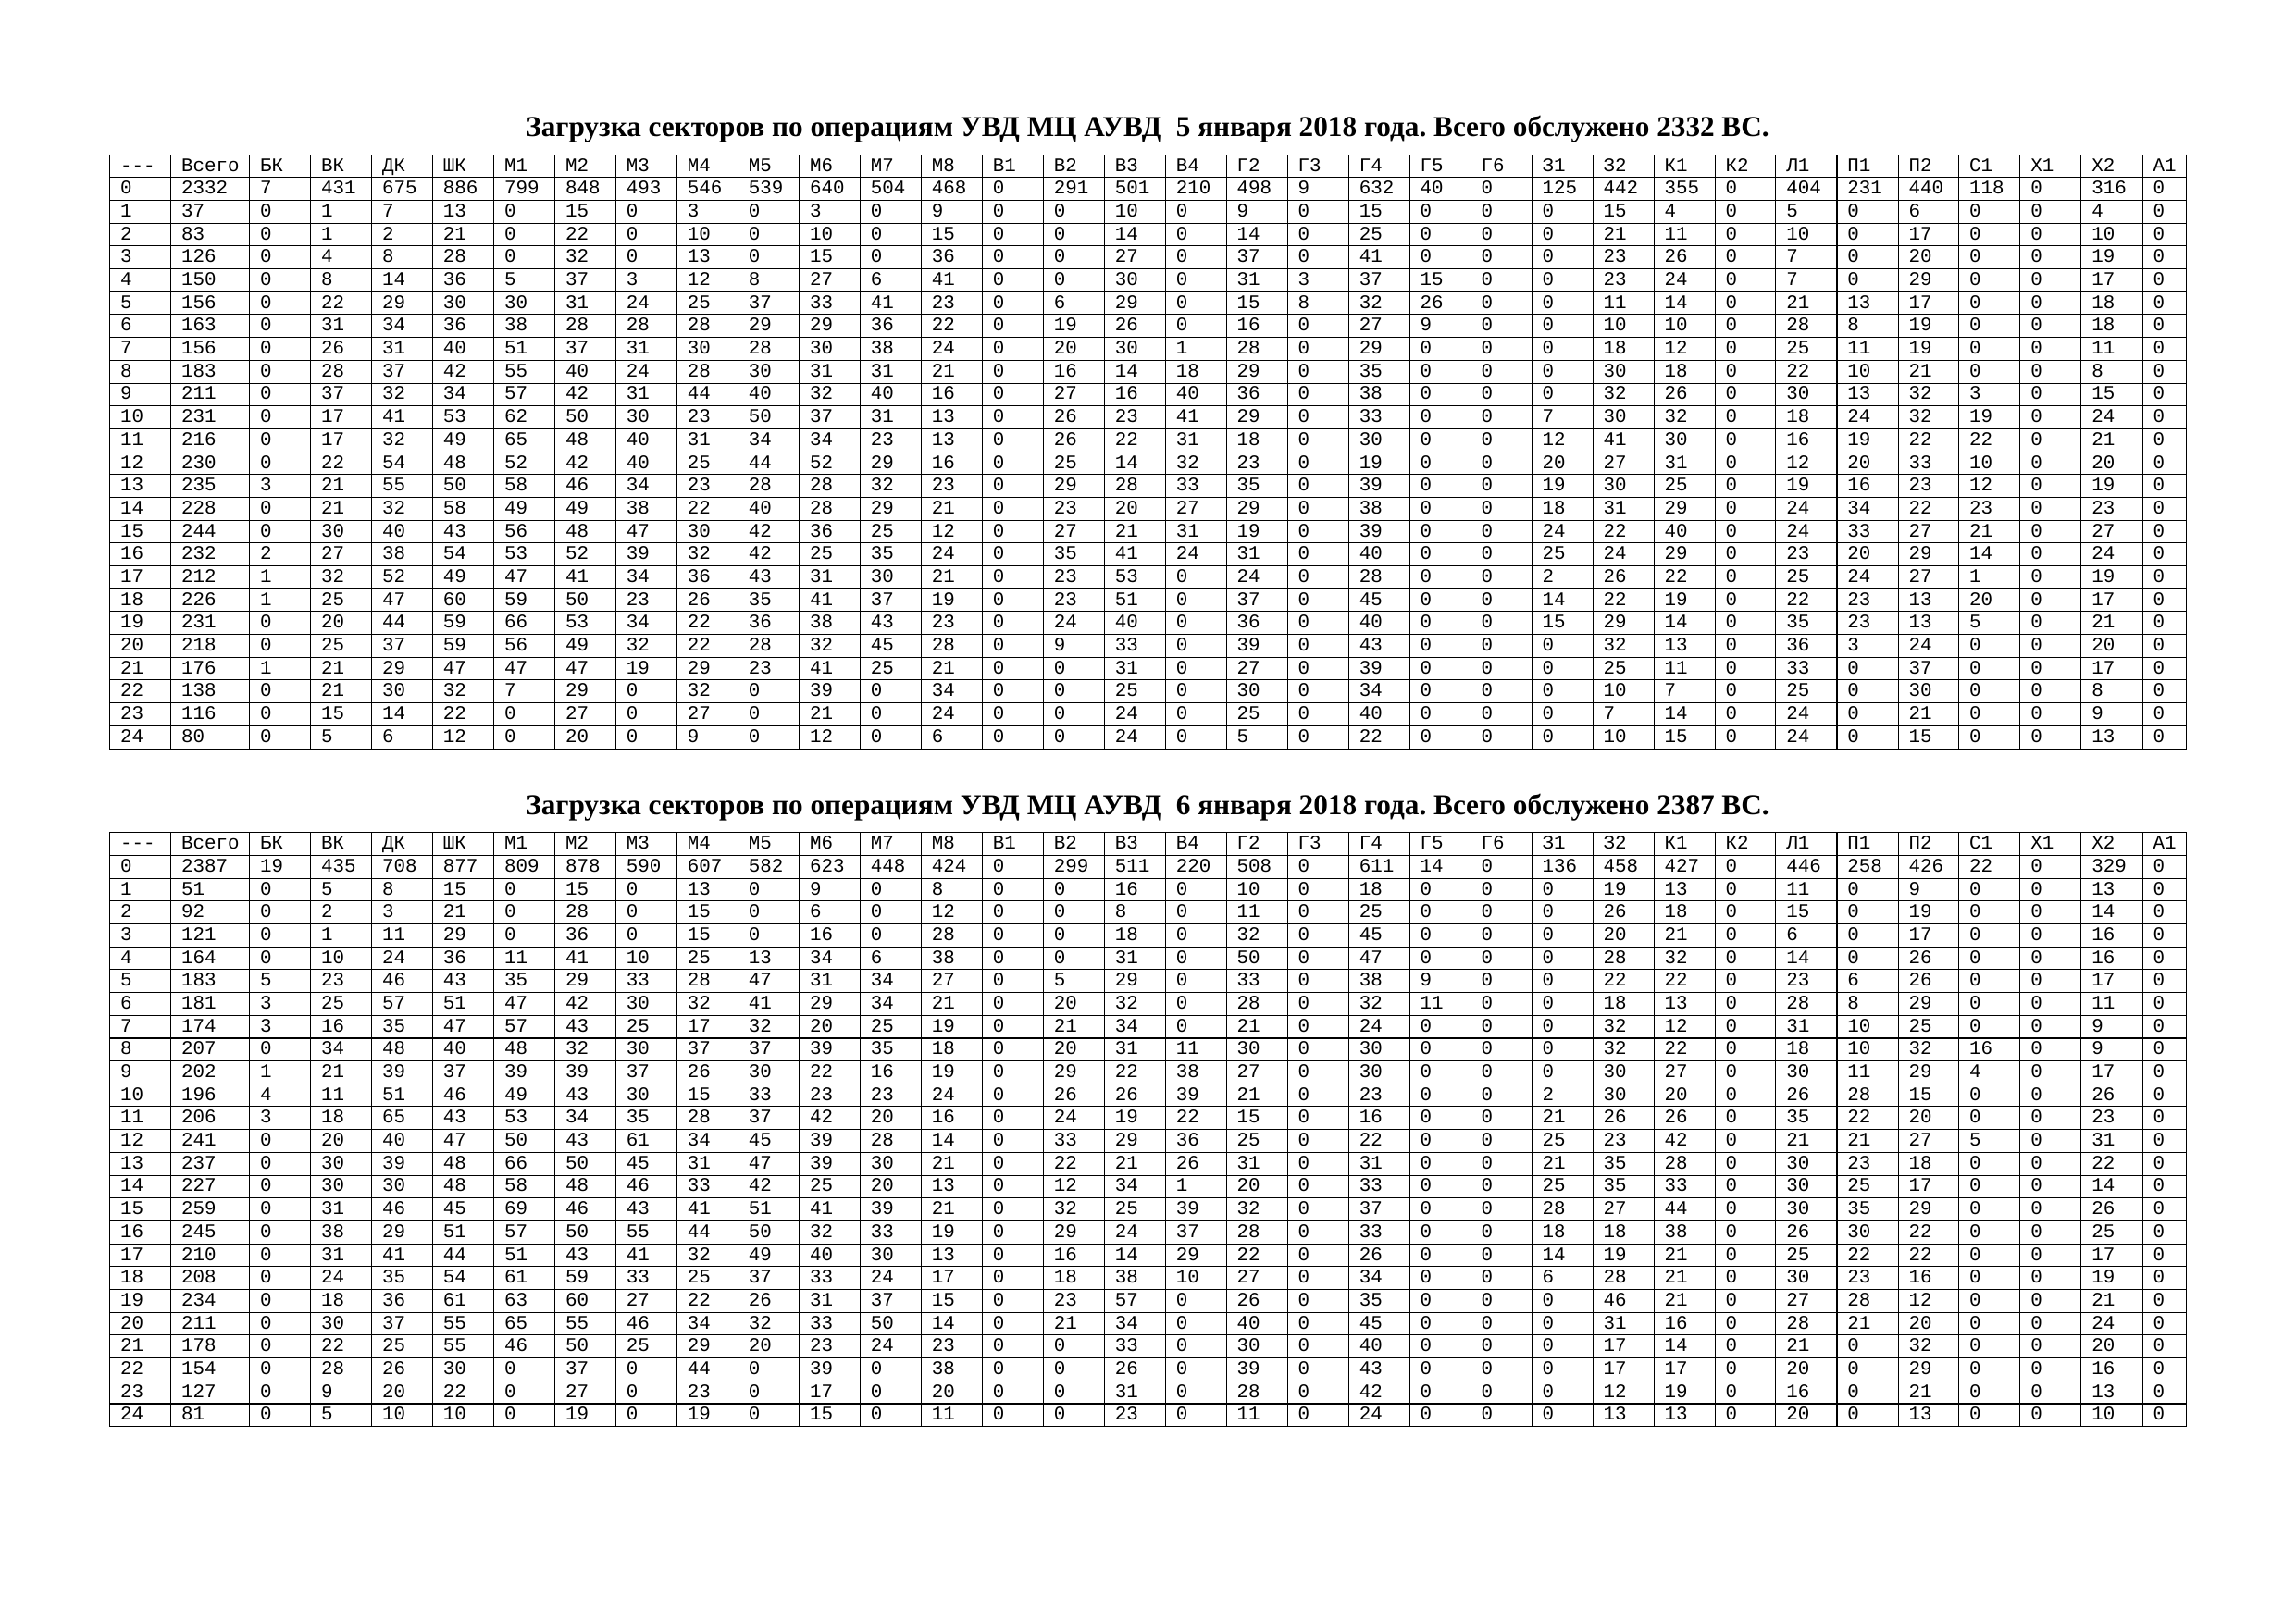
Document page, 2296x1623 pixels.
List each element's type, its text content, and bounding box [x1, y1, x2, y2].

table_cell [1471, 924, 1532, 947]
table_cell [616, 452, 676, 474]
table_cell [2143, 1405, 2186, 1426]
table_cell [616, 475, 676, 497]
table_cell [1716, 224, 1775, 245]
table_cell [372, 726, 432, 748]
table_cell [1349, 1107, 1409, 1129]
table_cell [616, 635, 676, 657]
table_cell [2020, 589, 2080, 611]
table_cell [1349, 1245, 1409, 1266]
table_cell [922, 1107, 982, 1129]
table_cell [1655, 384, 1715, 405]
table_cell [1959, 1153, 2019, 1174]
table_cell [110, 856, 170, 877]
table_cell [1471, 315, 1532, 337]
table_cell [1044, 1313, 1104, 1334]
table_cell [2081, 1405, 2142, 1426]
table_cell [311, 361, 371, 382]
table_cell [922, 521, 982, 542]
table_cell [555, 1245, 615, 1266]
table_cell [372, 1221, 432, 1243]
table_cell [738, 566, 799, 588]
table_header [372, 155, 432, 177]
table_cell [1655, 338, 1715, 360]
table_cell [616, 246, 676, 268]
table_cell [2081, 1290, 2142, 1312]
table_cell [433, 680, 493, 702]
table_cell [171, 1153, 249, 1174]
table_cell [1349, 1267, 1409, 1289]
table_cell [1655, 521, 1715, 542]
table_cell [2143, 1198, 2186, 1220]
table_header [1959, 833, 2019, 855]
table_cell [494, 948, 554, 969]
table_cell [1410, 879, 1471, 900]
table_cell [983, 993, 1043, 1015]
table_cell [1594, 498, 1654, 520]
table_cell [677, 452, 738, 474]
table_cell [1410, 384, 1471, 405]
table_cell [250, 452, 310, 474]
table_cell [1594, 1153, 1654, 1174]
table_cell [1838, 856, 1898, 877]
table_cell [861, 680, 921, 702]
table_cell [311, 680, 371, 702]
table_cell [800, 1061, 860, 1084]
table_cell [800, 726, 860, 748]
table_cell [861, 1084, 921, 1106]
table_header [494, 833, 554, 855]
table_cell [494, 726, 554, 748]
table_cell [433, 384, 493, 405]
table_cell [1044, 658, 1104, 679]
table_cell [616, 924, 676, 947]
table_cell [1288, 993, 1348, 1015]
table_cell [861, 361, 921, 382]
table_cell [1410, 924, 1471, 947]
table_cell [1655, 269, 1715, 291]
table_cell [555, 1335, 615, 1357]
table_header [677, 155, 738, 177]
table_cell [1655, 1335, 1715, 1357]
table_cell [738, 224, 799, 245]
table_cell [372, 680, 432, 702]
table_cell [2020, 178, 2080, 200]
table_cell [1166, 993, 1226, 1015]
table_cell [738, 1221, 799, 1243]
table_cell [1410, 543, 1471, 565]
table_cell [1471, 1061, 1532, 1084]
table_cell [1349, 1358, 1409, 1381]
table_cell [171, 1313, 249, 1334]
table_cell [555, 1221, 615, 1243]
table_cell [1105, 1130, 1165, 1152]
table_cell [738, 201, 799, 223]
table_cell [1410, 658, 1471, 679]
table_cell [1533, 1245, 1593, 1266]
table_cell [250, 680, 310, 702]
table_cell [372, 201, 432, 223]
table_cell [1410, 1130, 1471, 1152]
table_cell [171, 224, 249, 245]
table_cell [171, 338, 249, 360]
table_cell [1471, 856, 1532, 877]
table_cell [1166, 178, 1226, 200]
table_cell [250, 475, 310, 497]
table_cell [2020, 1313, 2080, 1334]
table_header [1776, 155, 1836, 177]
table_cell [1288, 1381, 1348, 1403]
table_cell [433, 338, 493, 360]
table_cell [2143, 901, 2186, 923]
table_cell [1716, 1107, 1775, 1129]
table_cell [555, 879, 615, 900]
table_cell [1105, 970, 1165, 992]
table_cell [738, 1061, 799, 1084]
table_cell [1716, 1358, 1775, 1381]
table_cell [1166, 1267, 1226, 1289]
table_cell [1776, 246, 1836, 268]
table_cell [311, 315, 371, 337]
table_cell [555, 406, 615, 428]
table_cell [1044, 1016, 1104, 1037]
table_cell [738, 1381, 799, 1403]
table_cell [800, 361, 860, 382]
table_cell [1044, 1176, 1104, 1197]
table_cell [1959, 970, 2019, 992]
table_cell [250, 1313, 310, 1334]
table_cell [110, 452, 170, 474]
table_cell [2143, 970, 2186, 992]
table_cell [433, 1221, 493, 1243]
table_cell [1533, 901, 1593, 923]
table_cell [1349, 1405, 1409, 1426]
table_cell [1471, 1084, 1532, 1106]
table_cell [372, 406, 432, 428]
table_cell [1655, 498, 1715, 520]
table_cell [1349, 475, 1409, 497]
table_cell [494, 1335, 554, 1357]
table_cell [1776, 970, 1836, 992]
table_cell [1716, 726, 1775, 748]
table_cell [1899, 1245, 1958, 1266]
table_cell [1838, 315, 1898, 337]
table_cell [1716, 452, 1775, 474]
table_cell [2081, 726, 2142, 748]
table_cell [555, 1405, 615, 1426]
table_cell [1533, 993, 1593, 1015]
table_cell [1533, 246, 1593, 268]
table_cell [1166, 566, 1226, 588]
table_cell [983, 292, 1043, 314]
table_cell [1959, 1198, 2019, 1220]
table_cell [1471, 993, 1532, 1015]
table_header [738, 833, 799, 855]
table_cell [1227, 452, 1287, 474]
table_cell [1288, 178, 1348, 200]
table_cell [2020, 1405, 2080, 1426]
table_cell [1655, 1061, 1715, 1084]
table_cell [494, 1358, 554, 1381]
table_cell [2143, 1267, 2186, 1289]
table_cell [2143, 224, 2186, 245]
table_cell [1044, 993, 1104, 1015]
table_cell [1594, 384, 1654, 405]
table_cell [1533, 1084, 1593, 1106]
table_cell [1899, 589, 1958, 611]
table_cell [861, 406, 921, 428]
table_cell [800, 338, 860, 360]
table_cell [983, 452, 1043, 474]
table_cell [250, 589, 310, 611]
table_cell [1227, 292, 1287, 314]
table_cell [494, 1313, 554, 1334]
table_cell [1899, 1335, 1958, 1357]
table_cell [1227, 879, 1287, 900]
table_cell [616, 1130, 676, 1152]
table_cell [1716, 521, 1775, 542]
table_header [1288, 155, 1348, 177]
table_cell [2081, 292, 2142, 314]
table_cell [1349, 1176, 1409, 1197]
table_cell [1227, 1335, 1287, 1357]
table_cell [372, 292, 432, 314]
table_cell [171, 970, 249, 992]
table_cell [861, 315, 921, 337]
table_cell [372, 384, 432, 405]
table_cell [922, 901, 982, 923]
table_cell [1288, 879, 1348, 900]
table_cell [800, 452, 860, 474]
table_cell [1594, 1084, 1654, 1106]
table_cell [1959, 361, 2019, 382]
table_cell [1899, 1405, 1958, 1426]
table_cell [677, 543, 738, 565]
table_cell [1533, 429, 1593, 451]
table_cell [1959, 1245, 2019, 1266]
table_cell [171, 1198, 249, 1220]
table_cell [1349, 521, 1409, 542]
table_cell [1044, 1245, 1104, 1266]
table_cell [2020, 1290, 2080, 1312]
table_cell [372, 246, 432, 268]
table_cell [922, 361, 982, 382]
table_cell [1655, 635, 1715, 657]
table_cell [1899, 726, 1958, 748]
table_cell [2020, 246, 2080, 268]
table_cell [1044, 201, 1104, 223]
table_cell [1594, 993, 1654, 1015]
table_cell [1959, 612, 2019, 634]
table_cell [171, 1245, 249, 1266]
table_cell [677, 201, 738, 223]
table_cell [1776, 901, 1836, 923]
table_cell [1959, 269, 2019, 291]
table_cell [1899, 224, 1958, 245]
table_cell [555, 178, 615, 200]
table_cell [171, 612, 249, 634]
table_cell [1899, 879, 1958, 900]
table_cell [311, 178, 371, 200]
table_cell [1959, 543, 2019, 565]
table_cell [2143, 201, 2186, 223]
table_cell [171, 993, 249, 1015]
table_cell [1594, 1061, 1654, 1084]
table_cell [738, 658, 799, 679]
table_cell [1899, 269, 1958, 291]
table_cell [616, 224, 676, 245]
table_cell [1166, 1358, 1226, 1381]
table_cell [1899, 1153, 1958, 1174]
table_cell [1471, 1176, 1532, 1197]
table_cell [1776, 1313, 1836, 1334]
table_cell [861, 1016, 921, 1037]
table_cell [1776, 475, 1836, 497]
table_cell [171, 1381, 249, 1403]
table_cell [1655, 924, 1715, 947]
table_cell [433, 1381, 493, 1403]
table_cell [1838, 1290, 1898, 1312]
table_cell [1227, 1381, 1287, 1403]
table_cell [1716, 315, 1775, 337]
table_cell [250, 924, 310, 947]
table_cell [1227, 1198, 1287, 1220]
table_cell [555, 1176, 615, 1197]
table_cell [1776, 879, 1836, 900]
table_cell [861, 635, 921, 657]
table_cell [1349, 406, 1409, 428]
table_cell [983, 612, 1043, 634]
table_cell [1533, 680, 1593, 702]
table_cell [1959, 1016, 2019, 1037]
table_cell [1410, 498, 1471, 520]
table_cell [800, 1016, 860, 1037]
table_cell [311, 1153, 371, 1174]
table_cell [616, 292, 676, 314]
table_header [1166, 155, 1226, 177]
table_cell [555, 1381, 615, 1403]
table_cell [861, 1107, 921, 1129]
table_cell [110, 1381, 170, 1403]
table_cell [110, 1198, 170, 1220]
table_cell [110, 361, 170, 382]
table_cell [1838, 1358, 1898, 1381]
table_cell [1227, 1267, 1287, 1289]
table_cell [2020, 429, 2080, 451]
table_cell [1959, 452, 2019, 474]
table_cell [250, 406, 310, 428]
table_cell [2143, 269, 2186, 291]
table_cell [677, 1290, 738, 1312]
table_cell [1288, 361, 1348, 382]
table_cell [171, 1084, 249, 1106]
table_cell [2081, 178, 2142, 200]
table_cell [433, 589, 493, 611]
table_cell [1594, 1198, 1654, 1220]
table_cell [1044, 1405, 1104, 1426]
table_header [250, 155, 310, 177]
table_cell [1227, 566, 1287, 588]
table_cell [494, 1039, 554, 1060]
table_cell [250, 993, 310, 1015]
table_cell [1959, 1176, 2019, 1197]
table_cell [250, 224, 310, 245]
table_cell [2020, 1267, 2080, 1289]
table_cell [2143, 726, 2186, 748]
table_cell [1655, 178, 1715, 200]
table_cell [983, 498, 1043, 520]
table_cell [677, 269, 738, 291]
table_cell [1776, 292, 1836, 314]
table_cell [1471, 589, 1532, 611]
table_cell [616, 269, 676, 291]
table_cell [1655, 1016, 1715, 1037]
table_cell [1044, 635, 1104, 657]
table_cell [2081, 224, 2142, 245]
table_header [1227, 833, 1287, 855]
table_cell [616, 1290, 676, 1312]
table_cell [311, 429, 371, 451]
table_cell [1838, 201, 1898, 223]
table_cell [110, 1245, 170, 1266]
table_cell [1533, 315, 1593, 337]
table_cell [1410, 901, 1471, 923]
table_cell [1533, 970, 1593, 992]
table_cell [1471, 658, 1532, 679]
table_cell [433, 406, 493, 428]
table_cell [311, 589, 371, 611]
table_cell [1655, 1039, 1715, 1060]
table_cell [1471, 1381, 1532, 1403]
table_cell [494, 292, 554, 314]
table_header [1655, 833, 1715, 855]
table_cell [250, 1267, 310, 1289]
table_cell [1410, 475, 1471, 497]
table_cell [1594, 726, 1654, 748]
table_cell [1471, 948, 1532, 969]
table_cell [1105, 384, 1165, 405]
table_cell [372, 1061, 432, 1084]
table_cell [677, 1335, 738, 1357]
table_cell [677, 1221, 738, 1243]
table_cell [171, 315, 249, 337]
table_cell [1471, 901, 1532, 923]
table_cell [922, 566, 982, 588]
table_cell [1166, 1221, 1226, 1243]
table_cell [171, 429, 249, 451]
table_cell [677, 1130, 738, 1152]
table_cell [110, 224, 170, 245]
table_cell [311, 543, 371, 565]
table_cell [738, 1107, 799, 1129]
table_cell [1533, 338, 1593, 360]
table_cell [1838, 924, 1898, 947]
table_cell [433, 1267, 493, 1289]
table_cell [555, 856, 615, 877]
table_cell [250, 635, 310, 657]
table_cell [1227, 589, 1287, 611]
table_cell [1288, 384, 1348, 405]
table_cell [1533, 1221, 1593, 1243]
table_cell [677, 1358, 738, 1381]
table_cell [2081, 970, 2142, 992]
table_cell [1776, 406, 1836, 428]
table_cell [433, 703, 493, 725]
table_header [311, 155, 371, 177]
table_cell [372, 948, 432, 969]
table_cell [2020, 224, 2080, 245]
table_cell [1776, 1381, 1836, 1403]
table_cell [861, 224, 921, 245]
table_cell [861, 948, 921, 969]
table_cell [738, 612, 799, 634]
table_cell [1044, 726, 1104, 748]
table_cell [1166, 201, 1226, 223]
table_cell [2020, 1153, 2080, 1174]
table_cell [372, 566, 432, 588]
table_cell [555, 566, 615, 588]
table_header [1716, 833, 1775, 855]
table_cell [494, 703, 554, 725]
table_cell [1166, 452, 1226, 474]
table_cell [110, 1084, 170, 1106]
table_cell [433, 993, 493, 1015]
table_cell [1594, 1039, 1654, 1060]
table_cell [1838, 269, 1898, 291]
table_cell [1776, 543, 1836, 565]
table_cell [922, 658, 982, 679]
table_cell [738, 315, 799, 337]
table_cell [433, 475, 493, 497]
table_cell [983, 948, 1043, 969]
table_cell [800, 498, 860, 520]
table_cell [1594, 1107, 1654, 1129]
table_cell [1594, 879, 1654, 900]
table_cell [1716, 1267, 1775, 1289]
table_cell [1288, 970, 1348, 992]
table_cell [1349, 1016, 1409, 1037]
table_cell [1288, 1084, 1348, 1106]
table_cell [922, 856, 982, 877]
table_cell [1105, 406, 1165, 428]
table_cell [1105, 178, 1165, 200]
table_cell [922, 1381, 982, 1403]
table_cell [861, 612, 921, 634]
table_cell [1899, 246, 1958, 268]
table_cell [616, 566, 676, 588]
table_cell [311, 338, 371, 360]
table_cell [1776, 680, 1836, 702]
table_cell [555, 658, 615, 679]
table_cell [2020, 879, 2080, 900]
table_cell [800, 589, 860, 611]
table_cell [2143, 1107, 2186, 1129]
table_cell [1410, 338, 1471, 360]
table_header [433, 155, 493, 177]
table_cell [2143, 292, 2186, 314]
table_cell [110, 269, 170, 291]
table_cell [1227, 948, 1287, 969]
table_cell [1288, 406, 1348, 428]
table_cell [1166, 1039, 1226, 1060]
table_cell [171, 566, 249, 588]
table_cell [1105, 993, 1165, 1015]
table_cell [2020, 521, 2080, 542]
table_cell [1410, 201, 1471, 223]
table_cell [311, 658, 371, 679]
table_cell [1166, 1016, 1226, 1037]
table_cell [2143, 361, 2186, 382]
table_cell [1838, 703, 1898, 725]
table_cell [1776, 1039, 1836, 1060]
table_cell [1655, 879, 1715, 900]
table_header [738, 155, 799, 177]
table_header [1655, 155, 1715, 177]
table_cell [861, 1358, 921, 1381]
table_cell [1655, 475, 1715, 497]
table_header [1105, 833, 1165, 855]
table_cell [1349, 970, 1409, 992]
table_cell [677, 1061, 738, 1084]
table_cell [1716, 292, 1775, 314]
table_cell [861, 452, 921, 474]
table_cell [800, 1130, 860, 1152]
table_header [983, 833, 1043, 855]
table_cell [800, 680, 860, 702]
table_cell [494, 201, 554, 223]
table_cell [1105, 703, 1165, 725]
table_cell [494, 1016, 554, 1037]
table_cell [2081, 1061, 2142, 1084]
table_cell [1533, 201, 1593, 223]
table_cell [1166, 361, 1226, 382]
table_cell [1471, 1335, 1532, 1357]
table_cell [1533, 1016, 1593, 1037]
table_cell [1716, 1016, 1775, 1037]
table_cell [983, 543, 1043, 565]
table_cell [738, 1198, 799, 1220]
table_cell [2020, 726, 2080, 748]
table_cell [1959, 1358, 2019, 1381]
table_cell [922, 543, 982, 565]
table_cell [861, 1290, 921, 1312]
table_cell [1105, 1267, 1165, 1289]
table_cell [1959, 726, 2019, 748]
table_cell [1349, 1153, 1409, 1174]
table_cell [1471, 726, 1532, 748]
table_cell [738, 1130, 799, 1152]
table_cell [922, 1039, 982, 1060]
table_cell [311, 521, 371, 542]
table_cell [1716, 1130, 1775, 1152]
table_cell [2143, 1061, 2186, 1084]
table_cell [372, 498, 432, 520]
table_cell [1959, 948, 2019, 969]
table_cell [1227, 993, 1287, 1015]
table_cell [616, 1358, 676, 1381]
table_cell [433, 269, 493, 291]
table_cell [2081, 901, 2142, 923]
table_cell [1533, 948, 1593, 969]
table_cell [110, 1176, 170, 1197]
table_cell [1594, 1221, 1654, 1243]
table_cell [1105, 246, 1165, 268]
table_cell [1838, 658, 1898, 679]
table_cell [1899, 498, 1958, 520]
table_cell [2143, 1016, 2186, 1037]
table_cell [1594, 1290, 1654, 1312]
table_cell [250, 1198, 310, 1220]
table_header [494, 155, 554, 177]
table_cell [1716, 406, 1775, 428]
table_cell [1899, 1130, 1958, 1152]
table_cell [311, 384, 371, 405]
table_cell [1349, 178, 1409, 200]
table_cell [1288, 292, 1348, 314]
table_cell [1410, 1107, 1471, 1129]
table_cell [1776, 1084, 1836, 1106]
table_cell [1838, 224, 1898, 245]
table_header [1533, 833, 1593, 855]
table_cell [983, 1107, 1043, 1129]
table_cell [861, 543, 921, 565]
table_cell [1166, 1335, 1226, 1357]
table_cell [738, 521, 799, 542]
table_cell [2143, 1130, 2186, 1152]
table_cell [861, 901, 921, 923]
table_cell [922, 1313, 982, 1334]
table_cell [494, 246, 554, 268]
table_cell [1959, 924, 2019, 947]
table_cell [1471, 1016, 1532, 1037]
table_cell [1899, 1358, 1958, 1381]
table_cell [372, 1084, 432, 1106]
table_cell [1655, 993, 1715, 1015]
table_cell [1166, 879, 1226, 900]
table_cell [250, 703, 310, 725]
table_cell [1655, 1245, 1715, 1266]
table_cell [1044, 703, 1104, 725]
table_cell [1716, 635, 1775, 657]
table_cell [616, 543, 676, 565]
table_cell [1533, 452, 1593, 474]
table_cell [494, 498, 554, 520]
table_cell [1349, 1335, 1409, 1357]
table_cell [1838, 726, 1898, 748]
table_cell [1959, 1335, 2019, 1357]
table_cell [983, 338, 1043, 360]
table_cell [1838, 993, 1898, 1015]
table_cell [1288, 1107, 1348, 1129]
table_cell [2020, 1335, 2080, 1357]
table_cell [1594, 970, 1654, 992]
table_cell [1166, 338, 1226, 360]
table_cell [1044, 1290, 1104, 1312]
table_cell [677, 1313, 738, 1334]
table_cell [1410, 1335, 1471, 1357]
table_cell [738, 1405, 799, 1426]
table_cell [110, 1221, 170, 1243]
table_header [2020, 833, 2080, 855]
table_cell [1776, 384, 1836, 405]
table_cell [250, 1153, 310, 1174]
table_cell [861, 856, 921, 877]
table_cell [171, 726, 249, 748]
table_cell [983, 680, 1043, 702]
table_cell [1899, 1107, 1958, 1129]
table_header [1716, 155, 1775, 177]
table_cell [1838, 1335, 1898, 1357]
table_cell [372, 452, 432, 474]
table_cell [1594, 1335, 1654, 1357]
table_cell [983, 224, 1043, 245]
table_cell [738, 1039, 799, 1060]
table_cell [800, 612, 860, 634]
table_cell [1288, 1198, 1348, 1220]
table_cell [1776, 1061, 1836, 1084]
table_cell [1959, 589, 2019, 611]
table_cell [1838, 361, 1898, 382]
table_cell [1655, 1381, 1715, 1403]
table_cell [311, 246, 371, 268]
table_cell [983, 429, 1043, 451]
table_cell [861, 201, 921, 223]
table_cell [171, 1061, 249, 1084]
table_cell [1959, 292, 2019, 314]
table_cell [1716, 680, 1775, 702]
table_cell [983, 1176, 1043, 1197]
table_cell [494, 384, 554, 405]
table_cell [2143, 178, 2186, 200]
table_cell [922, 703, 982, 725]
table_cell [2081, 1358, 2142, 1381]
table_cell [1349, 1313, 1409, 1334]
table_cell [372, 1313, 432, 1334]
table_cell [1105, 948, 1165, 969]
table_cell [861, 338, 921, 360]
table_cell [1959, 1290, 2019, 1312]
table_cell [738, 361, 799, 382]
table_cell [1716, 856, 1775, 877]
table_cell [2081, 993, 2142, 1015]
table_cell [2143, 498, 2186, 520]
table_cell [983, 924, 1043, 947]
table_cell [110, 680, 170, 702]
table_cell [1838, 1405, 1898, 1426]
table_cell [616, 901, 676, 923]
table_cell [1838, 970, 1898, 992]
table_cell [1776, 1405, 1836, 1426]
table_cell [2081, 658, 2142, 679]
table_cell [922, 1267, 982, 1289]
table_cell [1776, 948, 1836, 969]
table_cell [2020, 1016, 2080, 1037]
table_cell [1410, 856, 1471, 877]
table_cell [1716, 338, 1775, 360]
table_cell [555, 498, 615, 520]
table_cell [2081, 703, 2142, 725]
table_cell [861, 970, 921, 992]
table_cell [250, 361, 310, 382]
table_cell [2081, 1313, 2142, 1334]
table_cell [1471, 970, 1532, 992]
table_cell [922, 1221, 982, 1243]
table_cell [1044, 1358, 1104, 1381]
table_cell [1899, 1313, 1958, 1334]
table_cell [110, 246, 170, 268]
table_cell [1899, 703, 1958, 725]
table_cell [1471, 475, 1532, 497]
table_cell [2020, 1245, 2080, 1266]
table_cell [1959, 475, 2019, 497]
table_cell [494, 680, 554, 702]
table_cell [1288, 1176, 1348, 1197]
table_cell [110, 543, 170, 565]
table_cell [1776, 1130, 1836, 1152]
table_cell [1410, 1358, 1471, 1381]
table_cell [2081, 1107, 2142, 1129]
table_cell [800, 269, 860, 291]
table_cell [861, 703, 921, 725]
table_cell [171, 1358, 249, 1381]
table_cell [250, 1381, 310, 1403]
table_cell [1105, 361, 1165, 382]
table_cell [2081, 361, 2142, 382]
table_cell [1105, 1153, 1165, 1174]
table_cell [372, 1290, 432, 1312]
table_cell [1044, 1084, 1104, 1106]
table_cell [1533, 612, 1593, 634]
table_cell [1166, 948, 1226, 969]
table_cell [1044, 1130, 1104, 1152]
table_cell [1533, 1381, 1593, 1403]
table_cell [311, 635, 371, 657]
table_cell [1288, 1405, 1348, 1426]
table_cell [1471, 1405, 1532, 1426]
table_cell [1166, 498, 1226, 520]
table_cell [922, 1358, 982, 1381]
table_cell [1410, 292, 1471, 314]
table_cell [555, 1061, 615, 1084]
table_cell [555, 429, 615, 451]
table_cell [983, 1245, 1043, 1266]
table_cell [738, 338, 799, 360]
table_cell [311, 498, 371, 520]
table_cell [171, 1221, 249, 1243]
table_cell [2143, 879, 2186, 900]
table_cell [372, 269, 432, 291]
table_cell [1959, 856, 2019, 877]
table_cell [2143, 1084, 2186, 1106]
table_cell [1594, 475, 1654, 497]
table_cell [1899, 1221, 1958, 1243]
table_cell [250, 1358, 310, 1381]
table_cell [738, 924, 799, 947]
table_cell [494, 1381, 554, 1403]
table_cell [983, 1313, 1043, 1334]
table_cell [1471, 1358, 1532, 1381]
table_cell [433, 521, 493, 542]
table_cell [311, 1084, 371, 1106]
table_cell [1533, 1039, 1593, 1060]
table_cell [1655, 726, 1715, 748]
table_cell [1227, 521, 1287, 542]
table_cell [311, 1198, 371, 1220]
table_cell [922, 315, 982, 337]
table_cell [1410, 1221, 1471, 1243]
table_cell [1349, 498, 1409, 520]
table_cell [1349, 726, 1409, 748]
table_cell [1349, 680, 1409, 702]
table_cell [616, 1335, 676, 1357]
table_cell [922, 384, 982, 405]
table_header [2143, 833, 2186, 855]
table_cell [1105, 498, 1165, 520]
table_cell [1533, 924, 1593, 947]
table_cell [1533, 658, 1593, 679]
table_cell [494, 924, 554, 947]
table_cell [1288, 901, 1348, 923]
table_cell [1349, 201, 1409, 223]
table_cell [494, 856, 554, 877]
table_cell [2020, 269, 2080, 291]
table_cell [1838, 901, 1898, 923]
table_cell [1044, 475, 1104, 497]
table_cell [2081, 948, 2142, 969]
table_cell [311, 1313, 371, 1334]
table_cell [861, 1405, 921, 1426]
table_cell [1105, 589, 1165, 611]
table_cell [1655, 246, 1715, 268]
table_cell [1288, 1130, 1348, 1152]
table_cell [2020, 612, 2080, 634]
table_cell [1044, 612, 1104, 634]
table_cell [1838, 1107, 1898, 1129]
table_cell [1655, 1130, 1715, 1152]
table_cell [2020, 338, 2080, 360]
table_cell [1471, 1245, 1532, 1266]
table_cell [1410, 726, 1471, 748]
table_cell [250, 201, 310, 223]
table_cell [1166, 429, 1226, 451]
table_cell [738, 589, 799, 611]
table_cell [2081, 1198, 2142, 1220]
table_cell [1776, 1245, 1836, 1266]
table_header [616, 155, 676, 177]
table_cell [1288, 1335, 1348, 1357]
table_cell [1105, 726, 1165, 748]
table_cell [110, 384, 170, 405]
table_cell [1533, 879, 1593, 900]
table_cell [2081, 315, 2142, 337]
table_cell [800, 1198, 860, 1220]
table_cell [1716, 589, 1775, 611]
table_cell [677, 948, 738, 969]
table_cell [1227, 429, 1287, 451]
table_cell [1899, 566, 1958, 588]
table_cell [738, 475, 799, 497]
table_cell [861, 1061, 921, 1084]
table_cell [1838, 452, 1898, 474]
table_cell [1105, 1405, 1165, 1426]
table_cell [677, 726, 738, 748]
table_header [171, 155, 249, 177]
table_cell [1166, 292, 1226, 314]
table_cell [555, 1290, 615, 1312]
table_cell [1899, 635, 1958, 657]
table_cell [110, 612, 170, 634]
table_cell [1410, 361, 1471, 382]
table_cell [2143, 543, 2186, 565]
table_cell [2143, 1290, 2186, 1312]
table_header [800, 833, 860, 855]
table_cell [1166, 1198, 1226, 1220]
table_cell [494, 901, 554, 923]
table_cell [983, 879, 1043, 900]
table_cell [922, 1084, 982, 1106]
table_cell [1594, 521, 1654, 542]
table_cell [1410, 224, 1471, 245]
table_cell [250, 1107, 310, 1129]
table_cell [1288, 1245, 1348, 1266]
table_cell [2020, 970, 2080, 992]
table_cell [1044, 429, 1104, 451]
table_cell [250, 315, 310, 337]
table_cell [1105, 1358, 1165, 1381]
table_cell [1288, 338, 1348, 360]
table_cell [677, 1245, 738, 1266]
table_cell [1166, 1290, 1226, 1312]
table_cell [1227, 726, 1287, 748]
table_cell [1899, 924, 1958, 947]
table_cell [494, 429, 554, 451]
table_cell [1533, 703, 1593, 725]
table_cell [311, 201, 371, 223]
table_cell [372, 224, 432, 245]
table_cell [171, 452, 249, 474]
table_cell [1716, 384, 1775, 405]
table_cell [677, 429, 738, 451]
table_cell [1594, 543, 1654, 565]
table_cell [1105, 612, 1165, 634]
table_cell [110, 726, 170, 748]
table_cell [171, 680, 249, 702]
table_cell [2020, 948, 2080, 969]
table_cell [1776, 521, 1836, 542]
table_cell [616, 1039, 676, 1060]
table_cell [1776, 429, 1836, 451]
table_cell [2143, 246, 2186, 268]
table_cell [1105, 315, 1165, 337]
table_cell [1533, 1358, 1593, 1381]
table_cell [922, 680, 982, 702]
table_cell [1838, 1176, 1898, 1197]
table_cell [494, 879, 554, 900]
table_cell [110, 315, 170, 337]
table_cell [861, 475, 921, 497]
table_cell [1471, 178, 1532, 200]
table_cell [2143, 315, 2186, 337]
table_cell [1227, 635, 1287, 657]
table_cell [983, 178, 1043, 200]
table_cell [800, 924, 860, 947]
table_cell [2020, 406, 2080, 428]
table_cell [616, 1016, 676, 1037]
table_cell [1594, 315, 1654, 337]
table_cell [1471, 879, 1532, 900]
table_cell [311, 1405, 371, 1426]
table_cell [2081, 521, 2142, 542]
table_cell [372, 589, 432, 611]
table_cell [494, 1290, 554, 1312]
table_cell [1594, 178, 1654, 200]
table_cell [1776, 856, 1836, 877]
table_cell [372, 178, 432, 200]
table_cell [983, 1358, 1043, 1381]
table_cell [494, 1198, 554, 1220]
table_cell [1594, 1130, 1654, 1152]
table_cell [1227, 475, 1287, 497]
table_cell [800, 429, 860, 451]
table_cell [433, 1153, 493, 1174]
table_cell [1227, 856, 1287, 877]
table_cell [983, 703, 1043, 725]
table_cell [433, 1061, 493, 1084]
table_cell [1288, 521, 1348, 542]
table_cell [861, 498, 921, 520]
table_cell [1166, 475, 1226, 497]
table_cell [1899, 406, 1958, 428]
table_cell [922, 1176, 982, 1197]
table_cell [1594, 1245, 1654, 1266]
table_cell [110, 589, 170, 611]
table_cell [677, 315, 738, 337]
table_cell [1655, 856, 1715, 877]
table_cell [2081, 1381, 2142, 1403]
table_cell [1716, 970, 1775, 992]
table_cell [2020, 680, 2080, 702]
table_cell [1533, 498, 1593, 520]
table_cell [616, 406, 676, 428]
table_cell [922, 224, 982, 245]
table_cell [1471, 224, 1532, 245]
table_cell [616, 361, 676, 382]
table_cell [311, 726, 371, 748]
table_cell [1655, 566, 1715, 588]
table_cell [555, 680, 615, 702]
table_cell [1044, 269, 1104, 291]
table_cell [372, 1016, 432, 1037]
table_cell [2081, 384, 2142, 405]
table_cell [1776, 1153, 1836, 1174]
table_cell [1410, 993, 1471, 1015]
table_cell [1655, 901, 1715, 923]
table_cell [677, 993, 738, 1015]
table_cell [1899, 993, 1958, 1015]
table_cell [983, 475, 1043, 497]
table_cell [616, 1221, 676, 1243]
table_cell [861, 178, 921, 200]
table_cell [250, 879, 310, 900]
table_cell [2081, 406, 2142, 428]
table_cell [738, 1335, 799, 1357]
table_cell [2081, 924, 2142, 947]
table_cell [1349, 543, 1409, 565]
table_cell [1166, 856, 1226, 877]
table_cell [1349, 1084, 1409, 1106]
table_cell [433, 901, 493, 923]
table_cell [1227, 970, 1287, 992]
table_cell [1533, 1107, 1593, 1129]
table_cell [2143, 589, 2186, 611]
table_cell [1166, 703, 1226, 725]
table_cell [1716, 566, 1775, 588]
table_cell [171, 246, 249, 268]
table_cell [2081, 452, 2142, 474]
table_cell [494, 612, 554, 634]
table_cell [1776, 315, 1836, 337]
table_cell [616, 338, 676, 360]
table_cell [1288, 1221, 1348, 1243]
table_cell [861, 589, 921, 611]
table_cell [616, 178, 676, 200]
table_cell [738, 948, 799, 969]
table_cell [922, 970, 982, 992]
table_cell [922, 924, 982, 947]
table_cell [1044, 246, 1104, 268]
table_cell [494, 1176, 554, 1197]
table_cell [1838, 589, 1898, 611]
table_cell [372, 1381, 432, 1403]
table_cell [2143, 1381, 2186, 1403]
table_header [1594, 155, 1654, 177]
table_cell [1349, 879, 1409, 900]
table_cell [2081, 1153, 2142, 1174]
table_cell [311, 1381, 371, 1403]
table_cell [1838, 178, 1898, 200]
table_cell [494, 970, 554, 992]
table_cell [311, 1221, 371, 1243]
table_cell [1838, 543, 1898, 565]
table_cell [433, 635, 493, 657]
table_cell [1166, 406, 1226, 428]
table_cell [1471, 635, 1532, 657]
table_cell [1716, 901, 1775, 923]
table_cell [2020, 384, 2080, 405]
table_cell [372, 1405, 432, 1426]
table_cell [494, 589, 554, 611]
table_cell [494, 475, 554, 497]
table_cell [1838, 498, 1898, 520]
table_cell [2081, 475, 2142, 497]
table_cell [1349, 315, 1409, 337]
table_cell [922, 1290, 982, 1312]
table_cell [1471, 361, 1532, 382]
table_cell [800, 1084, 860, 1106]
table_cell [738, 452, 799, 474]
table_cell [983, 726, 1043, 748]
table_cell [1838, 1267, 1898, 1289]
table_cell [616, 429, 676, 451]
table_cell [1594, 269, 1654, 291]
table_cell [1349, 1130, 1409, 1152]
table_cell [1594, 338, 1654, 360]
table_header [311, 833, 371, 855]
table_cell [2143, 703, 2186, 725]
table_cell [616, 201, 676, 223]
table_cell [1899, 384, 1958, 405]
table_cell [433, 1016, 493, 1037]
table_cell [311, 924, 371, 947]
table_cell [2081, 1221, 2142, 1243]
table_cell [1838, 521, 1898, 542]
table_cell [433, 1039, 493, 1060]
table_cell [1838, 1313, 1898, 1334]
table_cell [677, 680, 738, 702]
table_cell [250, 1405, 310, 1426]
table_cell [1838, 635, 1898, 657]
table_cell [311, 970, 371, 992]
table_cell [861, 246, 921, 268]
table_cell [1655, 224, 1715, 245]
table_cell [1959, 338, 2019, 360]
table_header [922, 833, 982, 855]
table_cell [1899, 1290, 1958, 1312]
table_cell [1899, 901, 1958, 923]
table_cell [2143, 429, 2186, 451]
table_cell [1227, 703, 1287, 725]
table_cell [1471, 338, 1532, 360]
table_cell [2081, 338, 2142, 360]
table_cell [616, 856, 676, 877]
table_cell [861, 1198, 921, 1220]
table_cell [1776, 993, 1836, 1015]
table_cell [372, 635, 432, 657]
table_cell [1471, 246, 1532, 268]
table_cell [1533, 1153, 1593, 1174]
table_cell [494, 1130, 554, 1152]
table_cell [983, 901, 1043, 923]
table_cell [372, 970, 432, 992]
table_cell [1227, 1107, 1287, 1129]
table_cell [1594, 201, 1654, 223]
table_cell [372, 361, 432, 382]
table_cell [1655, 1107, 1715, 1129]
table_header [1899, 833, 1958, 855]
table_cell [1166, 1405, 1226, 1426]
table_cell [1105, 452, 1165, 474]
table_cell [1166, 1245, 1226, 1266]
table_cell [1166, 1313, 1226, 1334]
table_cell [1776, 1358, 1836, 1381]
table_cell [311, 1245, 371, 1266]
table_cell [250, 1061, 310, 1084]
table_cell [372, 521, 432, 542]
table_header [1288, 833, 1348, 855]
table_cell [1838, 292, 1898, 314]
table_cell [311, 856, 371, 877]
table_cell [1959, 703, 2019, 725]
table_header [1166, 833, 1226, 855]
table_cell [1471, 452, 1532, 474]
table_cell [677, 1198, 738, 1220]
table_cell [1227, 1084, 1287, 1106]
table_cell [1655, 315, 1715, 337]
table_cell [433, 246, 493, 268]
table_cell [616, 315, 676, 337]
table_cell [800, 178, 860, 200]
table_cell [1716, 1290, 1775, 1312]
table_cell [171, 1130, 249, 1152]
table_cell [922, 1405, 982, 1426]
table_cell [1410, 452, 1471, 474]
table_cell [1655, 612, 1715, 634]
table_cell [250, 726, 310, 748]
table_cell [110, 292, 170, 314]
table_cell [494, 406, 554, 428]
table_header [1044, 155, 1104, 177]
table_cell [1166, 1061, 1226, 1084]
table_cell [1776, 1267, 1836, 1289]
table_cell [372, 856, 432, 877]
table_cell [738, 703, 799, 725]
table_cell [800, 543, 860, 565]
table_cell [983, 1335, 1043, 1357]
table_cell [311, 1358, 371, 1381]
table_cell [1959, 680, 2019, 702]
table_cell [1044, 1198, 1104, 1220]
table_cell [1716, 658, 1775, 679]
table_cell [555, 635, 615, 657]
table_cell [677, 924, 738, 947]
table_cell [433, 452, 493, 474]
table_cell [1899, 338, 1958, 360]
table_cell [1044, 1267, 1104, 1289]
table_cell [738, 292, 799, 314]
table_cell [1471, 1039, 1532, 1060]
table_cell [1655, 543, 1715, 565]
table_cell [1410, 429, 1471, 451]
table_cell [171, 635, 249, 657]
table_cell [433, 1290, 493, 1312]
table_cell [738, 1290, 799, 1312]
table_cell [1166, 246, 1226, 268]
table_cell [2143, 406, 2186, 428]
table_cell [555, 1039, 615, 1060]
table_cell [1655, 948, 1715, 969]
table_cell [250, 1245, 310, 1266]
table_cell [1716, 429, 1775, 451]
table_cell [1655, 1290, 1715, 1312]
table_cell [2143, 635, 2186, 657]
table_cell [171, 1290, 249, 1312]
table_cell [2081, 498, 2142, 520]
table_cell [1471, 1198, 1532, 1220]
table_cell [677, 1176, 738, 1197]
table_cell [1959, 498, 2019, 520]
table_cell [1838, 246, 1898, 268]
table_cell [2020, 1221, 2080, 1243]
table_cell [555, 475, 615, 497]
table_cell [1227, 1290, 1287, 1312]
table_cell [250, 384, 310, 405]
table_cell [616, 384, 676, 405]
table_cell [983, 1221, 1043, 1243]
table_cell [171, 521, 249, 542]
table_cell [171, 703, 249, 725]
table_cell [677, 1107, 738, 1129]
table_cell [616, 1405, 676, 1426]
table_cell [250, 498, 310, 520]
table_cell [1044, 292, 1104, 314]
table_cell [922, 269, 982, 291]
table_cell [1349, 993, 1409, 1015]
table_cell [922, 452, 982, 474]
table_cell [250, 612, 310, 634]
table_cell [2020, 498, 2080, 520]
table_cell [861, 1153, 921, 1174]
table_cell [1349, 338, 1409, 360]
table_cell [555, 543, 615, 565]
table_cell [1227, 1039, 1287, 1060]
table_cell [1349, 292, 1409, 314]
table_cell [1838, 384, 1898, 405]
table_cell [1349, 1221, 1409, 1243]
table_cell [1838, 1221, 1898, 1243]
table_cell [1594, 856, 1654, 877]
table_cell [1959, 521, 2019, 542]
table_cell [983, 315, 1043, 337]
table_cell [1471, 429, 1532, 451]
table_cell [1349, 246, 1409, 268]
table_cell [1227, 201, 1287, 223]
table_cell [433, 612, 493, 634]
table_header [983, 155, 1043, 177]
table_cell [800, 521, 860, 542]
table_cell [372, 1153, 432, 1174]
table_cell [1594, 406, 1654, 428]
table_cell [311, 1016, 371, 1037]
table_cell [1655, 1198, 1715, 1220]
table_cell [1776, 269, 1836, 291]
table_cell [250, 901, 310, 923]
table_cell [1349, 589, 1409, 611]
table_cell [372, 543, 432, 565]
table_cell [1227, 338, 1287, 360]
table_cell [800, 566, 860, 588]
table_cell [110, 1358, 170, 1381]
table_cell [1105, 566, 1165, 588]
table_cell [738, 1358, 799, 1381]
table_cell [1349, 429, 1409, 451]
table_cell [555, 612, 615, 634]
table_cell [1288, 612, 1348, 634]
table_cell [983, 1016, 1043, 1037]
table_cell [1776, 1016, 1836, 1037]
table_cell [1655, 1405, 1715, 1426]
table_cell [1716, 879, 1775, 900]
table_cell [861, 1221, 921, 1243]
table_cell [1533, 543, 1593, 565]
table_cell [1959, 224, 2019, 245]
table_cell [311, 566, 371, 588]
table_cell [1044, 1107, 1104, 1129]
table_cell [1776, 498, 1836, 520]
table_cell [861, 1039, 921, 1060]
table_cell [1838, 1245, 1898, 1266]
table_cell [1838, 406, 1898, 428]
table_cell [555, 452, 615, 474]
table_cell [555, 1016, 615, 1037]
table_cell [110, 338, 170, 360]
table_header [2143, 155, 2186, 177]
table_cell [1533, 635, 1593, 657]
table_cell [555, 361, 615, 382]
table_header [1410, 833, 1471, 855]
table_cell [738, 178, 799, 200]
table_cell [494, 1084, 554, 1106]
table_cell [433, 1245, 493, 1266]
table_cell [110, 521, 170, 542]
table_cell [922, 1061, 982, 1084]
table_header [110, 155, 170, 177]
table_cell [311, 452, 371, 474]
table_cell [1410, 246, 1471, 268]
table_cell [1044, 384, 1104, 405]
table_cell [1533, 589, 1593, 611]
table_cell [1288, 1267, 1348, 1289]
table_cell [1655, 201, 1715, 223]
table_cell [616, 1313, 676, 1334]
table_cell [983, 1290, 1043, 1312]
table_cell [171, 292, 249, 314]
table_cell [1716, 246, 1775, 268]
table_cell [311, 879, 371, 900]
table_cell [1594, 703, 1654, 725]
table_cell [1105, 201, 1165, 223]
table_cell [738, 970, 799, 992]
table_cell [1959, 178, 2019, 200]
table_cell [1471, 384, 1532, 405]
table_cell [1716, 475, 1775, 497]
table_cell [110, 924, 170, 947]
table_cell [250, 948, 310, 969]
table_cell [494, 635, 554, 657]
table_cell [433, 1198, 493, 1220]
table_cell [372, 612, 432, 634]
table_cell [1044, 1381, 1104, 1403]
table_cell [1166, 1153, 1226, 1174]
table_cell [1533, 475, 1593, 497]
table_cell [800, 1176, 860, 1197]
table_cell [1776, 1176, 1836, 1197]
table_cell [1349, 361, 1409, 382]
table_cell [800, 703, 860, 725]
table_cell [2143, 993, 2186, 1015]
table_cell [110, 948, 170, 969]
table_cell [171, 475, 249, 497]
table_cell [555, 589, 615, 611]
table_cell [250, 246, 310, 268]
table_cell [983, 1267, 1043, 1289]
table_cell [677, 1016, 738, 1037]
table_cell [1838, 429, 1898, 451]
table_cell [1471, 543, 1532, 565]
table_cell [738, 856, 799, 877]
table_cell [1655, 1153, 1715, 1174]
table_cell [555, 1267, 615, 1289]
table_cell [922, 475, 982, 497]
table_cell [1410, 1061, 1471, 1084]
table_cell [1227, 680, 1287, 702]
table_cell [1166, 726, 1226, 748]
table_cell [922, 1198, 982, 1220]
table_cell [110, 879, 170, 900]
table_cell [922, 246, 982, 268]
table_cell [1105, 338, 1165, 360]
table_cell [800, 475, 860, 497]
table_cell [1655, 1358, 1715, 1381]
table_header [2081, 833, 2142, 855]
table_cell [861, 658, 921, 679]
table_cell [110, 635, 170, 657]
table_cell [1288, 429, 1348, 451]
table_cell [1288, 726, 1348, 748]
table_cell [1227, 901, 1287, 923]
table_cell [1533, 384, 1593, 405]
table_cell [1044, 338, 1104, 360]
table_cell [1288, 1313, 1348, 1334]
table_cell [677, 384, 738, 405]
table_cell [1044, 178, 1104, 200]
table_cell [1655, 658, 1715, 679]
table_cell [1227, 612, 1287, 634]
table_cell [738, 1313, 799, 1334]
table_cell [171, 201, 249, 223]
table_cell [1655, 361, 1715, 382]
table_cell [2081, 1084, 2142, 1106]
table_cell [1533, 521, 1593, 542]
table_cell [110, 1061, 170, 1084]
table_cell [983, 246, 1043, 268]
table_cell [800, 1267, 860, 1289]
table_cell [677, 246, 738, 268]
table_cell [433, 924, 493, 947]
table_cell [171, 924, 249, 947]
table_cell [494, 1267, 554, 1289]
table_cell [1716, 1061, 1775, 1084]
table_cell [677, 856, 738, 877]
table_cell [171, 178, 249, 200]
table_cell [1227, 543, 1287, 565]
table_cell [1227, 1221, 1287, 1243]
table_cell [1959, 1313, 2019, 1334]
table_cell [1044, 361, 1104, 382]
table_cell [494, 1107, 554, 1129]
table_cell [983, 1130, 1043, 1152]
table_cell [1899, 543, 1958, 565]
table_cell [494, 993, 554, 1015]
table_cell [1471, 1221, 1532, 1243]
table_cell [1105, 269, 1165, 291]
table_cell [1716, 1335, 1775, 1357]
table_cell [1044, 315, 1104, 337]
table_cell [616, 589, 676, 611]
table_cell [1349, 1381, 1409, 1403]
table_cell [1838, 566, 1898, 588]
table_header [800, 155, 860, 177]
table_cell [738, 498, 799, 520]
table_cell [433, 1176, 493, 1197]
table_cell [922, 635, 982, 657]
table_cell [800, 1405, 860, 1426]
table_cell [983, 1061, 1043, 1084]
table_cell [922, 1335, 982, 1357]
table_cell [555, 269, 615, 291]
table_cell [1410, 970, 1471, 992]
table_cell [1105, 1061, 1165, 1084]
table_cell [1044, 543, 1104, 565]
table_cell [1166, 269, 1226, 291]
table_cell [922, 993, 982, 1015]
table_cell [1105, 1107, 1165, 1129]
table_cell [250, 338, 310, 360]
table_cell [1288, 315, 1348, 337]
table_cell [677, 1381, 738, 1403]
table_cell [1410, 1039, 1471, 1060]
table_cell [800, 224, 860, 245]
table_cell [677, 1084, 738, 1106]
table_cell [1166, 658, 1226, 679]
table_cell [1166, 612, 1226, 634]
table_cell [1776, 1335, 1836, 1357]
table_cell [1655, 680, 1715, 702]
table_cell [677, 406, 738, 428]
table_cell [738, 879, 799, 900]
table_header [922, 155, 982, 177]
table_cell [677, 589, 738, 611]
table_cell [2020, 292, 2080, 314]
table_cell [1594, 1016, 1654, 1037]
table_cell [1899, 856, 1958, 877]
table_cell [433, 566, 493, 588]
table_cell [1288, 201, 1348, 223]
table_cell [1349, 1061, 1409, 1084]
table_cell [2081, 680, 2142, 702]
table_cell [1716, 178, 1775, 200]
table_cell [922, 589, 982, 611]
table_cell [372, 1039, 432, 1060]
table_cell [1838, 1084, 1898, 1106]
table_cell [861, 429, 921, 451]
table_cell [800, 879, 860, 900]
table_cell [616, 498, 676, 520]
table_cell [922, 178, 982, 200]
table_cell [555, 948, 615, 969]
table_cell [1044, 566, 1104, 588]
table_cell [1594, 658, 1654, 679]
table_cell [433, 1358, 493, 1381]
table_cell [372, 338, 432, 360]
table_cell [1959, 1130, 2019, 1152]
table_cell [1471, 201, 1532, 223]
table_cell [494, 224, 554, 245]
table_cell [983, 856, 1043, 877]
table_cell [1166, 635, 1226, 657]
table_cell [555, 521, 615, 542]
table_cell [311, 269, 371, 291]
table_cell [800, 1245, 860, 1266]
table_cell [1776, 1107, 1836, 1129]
text Загрузка секторов по операциям УВД МЦ АУВД 5 января 2018 года. Всего обслужено 2332 ВС. [109, 109, 2186, 142]
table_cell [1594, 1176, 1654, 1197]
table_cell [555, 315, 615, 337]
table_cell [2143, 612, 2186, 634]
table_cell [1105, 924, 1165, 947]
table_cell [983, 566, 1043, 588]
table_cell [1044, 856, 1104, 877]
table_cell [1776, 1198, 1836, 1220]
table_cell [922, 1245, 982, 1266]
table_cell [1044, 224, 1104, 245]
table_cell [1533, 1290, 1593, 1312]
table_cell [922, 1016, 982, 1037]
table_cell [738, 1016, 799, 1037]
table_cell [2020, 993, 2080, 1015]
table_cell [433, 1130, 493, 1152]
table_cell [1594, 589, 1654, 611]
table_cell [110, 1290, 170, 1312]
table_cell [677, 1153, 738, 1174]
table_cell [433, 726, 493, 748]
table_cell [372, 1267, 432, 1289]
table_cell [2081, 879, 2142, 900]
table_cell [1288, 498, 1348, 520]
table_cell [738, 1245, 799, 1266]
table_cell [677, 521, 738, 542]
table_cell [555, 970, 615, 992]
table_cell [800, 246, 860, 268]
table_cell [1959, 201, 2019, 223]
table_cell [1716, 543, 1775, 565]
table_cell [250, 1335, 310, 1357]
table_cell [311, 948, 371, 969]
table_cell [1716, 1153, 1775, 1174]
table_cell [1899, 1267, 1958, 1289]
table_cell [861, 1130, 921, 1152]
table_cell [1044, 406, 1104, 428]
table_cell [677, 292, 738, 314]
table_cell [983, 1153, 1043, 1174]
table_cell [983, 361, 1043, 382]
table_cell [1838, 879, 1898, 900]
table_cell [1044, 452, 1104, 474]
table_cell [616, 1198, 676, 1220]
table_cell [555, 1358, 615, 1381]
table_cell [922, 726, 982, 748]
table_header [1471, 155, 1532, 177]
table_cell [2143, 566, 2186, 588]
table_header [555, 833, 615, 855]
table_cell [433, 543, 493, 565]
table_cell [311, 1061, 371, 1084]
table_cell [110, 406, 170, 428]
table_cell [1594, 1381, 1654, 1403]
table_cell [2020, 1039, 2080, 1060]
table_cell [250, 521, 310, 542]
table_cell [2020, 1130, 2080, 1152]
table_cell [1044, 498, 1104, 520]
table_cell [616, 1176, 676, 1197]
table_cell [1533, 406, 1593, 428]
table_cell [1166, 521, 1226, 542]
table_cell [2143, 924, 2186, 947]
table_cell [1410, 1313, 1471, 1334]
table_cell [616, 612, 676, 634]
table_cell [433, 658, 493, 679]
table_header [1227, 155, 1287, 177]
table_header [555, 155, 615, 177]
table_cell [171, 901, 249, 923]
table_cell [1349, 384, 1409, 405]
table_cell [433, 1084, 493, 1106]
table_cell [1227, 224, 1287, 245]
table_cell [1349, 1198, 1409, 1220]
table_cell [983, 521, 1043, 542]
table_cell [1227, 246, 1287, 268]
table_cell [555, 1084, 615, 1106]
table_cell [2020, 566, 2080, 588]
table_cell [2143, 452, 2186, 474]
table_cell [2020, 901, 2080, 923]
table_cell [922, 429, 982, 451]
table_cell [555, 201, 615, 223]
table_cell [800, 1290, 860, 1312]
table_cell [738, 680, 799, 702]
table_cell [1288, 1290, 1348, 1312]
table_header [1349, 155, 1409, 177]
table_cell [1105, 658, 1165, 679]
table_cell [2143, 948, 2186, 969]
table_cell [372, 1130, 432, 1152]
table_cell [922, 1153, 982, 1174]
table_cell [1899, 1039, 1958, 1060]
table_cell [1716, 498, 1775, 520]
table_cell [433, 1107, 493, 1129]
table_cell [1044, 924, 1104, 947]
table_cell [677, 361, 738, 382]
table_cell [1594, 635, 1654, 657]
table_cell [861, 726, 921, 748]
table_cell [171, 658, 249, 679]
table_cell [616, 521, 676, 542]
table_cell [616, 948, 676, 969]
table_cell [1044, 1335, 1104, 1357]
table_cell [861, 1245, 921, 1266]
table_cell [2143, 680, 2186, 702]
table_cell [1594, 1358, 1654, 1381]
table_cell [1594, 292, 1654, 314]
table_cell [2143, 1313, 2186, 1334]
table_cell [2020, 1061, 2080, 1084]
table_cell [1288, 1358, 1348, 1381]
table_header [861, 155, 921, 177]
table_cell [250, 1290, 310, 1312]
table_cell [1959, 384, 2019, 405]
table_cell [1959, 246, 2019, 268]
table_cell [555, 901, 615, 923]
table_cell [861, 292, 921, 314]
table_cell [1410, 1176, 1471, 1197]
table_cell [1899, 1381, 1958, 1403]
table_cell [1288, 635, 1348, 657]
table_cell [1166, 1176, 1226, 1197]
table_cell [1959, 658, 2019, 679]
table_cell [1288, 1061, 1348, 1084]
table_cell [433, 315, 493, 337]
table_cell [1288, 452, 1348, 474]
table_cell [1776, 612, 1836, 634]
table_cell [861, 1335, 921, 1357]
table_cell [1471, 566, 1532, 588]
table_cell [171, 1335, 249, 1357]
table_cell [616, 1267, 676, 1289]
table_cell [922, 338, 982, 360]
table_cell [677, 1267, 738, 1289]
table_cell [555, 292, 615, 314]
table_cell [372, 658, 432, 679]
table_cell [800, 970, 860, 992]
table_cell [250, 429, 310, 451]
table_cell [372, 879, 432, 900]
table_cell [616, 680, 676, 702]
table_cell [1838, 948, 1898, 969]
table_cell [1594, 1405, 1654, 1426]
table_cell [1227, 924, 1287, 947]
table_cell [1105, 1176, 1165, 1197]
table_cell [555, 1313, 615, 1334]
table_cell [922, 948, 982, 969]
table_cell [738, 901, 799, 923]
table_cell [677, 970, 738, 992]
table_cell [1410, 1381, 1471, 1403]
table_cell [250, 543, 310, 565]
text Загрузка секторов по операциям УВД МЦ АУВД 6 января 2018 года. Всего обслужено 2387 ВС. [109, 787, 2186, 821]
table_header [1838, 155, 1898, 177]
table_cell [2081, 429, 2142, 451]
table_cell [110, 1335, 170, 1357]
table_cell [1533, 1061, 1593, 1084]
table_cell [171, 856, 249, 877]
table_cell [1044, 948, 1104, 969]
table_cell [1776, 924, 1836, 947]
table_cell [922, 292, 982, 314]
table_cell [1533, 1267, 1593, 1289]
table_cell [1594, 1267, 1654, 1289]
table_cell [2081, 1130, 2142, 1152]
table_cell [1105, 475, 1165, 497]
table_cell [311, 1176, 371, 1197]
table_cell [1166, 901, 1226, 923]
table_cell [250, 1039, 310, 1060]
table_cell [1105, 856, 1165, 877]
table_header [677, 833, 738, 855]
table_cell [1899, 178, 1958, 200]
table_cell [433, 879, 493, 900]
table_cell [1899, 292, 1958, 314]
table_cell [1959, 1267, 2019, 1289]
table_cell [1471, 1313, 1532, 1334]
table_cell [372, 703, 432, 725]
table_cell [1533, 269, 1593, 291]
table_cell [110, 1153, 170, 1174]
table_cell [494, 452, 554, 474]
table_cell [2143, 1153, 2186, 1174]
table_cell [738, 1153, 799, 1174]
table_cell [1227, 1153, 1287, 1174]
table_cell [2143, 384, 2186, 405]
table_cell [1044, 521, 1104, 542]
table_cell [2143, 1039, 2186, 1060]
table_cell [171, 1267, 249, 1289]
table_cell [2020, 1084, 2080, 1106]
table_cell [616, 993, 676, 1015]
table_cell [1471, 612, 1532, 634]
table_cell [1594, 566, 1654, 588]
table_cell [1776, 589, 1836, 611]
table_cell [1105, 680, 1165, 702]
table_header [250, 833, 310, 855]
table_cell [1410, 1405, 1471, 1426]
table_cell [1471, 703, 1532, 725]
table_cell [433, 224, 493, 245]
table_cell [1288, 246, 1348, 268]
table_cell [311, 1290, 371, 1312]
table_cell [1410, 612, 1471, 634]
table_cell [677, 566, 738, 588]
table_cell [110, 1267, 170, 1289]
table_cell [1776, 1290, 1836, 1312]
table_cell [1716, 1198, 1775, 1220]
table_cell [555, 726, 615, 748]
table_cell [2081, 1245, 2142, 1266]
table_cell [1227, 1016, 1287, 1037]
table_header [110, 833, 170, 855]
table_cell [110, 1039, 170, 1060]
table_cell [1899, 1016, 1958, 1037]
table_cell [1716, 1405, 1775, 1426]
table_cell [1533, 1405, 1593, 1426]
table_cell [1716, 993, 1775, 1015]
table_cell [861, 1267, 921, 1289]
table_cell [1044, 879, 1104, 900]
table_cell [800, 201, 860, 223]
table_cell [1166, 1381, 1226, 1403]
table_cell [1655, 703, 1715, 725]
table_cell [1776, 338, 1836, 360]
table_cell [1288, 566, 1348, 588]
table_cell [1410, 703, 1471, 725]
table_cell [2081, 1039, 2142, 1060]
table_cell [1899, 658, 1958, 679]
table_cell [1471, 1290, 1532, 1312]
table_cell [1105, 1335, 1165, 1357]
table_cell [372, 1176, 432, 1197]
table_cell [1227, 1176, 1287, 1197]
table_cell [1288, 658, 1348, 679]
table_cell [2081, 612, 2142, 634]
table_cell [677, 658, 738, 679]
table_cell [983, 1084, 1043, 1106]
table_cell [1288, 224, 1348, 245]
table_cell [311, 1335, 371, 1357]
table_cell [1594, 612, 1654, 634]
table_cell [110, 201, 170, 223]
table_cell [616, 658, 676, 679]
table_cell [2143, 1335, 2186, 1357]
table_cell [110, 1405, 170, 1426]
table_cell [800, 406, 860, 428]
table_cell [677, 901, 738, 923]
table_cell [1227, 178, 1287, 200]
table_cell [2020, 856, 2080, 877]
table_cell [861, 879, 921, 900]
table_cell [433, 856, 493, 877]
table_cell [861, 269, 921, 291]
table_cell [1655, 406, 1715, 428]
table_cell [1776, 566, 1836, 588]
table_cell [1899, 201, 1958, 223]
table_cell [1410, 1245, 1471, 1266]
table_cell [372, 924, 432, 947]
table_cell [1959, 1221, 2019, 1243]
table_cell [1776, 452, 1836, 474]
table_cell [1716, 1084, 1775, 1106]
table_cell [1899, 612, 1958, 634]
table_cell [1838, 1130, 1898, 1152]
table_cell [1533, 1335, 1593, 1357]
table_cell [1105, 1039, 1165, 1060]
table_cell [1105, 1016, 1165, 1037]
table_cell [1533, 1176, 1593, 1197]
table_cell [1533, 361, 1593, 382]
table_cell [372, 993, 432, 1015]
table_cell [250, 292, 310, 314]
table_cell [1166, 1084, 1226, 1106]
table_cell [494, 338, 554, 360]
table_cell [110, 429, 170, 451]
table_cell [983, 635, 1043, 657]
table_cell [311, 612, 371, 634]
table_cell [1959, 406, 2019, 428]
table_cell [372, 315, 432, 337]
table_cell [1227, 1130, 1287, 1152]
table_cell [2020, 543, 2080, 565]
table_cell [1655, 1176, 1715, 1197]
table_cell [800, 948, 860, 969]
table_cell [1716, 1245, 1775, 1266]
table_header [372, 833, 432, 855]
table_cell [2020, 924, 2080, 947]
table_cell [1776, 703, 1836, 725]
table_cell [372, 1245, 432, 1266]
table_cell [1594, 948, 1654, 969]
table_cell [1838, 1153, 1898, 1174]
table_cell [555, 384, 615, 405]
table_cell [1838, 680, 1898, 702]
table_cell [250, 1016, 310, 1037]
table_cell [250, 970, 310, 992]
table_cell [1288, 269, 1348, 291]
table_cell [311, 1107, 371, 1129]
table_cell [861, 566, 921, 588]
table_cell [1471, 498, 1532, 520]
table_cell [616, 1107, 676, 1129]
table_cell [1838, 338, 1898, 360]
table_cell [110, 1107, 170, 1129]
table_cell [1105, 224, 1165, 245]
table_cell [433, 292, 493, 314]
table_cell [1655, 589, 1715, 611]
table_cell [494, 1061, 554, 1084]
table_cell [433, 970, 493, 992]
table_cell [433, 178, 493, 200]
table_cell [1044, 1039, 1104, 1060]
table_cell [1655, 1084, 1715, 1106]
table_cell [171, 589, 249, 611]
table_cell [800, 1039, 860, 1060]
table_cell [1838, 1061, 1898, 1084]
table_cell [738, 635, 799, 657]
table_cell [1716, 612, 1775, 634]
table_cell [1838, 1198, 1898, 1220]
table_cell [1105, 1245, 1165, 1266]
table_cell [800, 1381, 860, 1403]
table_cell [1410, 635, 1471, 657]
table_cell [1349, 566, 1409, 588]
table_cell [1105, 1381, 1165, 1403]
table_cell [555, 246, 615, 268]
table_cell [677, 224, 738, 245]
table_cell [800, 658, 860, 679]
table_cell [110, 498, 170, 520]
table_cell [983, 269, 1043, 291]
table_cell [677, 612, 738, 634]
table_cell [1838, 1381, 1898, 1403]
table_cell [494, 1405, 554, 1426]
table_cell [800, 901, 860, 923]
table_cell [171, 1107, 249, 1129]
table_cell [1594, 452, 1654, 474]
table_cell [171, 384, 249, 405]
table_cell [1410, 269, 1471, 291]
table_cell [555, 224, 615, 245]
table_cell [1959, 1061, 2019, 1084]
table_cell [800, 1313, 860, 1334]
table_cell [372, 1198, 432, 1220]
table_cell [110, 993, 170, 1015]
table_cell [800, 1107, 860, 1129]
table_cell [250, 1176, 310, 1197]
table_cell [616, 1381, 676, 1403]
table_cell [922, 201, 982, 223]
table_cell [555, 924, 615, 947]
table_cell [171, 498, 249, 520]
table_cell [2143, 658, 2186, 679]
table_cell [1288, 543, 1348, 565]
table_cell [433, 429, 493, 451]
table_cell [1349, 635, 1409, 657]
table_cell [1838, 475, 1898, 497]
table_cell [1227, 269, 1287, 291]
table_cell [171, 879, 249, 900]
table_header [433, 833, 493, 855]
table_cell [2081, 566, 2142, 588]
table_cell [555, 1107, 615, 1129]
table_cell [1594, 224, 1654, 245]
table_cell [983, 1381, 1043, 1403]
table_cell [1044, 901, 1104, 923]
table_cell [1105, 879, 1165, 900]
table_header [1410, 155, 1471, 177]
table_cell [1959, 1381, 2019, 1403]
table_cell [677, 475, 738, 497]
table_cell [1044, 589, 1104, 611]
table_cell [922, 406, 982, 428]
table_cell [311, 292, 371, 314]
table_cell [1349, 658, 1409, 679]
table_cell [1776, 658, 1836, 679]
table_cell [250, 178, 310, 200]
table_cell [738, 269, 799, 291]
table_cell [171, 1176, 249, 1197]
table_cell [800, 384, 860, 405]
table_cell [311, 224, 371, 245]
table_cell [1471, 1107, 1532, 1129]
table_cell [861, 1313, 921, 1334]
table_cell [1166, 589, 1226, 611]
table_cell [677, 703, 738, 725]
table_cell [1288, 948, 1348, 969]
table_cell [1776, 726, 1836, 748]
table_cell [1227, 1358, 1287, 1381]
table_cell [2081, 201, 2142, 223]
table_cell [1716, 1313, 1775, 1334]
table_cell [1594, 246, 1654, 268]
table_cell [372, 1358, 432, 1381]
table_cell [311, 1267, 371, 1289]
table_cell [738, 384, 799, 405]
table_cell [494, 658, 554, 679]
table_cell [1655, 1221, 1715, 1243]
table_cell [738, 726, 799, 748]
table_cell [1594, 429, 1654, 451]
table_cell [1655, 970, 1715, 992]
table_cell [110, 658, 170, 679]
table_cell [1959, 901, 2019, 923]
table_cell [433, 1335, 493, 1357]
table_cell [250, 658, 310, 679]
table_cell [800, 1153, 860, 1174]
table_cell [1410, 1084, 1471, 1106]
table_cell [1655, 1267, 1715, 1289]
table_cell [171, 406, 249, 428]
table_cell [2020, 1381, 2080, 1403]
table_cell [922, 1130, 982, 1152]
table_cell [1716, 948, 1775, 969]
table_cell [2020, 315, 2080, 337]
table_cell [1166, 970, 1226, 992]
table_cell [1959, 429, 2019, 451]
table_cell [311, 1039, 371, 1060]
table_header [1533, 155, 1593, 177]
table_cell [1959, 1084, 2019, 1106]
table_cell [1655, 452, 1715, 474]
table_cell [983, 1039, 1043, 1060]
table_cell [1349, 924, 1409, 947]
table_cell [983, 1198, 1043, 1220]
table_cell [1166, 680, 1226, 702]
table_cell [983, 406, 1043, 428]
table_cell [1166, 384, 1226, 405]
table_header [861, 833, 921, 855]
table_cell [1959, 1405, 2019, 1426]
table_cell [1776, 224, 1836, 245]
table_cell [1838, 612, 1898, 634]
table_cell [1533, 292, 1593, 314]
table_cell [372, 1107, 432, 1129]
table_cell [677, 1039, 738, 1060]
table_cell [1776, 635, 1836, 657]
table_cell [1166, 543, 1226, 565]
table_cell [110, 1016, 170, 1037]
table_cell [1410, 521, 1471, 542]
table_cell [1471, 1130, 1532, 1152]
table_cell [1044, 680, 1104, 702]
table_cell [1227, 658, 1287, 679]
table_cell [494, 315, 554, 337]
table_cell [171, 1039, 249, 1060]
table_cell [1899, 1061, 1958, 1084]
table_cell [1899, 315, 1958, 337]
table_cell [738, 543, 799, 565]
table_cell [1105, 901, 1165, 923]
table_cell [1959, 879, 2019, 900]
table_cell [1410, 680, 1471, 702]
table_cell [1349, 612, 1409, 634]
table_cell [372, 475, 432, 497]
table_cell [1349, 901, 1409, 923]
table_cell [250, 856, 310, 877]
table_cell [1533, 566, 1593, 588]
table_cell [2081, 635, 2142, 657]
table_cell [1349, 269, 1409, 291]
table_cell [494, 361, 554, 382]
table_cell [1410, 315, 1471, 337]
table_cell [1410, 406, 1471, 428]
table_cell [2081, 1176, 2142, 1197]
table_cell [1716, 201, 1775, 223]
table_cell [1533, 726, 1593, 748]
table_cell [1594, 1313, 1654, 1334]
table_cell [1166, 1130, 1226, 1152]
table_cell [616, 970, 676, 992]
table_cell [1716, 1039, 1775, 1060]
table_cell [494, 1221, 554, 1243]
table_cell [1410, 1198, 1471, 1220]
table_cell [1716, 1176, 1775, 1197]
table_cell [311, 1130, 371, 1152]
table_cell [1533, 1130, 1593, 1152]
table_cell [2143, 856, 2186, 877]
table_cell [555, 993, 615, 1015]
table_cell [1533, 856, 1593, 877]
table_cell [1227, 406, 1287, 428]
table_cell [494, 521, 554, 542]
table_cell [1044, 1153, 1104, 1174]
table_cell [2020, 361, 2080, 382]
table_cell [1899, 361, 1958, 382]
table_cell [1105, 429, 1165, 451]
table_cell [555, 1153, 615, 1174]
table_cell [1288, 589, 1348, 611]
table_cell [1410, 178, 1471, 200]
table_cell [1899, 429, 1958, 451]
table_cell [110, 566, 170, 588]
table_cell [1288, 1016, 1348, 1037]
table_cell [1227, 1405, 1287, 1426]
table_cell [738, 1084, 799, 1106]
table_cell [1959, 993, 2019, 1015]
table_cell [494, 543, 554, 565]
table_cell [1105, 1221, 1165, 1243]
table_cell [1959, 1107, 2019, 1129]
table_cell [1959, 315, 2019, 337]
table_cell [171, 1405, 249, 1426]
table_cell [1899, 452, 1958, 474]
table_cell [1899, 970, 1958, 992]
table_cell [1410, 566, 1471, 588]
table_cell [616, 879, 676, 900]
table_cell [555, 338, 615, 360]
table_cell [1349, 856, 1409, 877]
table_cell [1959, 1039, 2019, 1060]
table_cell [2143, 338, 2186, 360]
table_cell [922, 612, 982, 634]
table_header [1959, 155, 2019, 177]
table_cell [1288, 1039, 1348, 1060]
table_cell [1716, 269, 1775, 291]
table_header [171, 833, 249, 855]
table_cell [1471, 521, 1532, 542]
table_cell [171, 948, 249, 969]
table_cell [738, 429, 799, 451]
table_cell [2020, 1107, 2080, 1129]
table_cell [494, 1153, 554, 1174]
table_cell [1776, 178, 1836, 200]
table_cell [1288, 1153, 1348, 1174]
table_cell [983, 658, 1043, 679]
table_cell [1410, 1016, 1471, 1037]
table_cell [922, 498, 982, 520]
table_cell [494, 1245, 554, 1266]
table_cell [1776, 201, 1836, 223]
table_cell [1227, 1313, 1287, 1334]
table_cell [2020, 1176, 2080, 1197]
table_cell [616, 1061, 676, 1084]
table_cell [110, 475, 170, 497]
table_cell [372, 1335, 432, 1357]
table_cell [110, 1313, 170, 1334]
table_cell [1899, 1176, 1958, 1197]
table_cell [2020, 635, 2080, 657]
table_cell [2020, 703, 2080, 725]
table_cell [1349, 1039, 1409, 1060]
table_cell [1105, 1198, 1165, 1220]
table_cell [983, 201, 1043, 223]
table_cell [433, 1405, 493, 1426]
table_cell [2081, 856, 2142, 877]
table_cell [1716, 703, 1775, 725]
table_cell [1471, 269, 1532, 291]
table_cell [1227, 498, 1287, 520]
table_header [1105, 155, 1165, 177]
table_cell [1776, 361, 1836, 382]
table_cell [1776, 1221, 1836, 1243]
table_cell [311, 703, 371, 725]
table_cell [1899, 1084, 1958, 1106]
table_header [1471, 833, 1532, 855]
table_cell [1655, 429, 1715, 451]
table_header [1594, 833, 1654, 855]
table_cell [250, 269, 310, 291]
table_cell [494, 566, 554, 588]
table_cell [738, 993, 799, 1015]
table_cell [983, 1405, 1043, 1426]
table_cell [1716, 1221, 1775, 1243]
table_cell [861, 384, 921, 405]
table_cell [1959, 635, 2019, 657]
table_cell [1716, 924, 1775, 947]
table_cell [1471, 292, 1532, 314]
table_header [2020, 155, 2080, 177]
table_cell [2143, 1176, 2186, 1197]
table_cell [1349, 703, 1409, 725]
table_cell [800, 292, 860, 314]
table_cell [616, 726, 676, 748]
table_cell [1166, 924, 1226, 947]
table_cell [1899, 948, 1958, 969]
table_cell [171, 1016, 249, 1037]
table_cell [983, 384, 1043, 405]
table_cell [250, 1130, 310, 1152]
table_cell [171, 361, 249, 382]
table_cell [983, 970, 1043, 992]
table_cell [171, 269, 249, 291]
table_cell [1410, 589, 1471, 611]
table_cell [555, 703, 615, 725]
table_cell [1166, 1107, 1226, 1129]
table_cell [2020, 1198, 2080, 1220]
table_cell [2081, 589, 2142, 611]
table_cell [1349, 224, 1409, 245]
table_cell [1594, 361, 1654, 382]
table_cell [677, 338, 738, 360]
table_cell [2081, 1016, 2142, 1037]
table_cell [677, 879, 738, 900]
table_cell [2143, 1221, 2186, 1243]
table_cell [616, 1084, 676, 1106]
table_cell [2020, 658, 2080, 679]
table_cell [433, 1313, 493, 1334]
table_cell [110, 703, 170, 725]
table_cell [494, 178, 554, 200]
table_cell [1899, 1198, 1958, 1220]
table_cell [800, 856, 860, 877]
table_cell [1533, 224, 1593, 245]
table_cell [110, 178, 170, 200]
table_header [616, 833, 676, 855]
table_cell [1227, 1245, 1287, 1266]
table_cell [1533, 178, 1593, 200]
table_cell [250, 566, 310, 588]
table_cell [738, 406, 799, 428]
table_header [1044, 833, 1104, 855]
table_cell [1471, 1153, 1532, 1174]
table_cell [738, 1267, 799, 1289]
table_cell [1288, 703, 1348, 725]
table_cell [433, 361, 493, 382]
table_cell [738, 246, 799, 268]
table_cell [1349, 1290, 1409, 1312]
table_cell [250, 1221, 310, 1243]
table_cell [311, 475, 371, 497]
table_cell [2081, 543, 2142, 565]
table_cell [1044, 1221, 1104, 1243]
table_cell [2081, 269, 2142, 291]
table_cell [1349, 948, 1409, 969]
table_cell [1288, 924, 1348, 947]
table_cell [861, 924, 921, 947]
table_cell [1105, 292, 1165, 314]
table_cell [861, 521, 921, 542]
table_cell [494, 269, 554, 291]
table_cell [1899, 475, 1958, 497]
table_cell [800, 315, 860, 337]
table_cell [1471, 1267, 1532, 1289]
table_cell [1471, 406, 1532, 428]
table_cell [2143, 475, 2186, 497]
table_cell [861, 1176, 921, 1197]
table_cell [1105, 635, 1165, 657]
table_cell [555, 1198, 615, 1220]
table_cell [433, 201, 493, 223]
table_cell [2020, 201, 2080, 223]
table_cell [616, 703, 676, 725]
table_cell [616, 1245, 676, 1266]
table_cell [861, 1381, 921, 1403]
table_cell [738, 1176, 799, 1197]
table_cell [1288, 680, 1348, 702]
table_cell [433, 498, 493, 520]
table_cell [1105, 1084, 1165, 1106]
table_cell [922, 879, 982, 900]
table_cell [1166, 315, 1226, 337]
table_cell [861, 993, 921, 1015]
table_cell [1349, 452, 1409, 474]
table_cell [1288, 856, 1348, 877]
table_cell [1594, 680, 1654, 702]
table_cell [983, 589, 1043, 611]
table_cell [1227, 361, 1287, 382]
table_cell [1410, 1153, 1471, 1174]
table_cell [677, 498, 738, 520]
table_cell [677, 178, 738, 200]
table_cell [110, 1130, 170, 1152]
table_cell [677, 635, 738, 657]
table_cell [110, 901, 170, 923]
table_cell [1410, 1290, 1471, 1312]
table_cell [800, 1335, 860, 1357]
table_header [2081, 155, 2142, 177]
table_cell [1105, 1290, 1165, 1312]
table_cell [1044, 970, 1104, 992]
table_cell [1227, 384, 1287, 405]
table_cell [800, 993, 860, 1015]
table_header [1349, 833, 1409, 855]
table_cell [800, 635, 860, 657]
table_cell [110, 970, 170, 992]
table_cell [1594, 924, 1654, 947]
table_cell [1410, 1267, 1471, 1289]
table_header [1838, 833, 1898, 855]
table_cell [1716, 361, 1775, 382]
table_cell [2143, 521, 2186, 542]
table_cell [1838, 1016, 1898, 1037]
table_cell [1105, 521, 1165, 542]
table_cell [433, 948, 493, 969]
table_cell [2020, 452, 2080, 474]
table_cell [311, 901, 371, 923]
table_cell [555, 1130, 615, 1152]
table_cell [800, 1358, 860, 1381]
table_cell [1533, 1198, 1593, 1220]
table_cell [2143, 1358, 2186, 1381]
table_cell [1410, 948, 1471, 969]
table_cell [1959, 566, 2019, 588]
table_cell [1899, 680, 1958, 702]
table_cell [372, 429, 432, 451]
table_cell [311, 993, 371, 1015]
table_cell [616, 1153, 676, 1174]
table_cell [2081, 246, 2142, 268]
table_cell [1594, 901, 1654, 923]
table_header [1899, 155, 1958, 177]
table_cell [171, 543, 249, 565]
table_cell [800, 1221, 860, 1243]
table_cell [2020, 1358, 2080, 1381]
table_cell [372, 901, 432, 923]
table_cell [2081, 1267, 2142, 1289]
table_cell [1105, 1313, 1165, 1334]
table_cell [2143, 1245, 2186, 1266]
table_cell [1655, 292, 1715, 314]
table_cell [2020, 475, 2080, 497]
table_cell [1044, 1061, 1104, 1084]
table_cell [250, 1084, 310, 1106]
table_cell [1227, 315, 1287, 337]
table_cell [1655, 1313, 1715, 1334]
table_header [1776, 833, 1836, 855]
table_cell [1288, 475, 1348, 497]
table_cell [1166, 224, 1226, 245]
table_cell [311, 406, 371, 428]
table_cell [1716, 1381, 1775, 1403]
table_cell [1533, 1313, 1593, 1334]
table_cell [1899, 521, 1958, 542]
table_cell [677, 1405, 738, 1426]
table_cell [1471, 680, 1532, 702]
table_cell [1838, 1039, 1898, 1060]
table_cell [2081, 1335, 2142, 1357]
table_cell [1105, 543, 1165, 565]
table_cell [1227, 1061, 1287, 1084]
